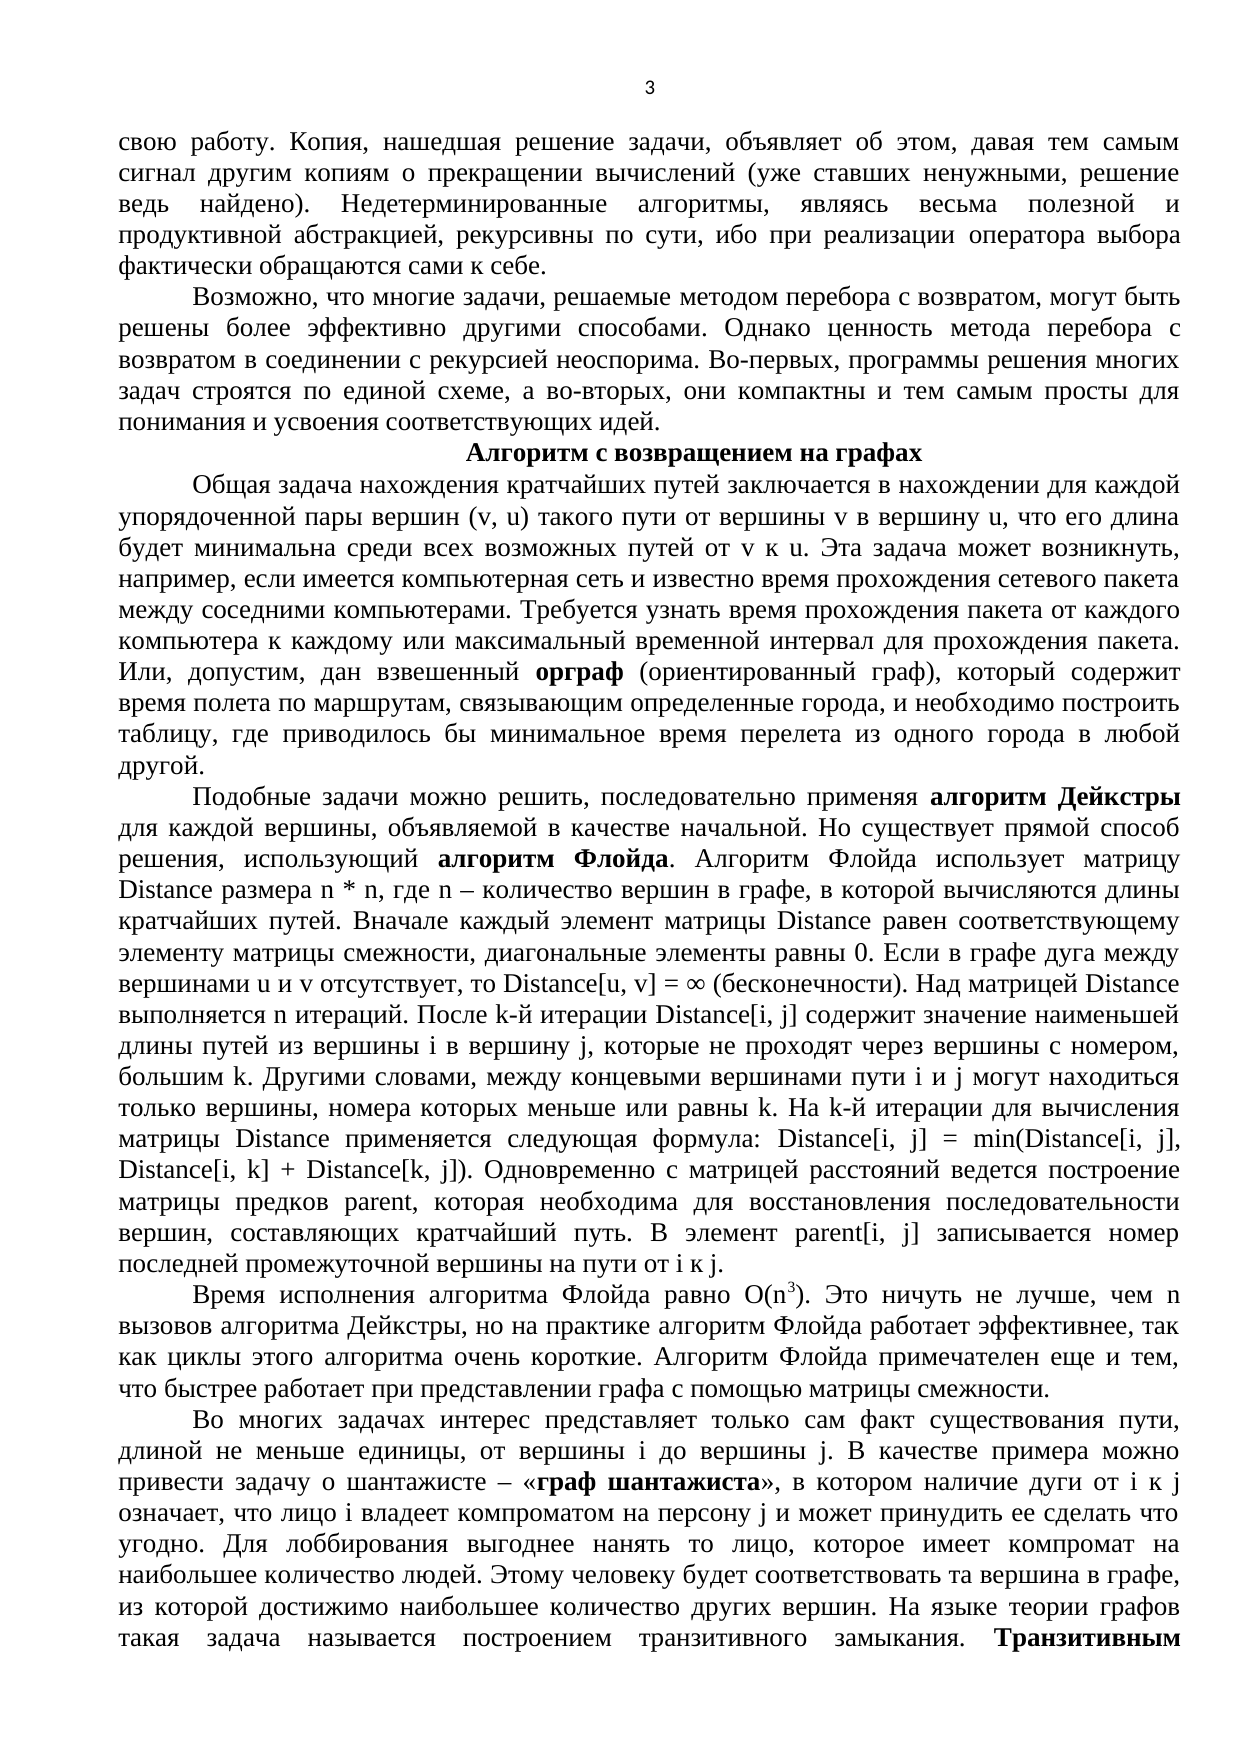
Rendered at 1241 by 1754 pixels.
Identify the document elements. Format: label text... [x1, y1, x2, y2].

text Алгоритм с возвращением на графах [118, 436, 1181, 467]
text Общая задача нахождения кратчайших путей заключается в нахождении для каждой упорядоченной пары вершин (v, u) такого пути от вершины v в вершину u, что его длина будет минимальна среди всех возможных путей от v к u. Эта задача может возникнуть, например, если имеется компьютерная сеть и известно время прохождения сетевого пакета между соседними компьютерами. Требуется узнать время прохождения пакета от каждого компьютера к каждому или максимальный временной интервал для прохождения пакета. Или, допустим, дан взвешенный орграф (ориентированный граф), который содержит время полета по маршрутам, связывающим определенные города, и необходимо построить таблицу, где приводилось бы минимальное время перелета из одного города в любой другой. [118, 468, 1181, 780]
text Время исполнения алгоритма Флойда равно O(n3). Это ничуть не лучше, чем n вызовов алгоритма Дейкстры, но на практике алгоритм Флойда работает эффективнее, так как циклы этого алгоритма очень короткие. Алгоритм Флойда примечателен еще и тем, что быстрее работает при представлении графа с помощью матрицы смежности. [118, 1278, 1181, 1403]
text Возможно, что многие задачи, решаемые методом перебора с возвратом, могут быть решены более эффективно другими способами. Однако ценность метода перебора с возвратом в соединении с рекурсией неоспорима. Во-первых, программы решения многих задач строятся по единой схеме, а во-вторых, они компактны и тем самым просты для понимания и усвоения соответствующих идей. [118, 280, 1181, 436]
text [118, 125, 1181, 280]
text Подобные задачи можно решить, последовательно применяя алгоритм Дейкстры для каждой вершины, объявляемой в качестве начальной. Но существует прямой способ решения, использующий алгоритм Флойда. Алгоритм Флойда использует матрицу Distance размера n * n, где n – количество вершин в графе, в которой вычисляются длины кратчайших путей. Вначале каждый элемент матрицы Distance равен соответствующему элементу матрицы смежности, диагональные элементы равны 0. Если в графе дуга между вершинами u и v отсутствует, то Distance[u, v] = ∞ (бесконечности). Над матрицей Distance выполняется n итераций. После k-й итерации Distance[i, j] содержит значение наименьшей длины путей из вершины i в вершину j, которые не проходят через вершины с номером, большим k. Другими словами, между концевыми вершинами пути i и j могут находиться только вершины, номера которых меньше или равны k. На k-й итерации для вычисления матрицы Distance применяется следующая формула: Distance[i, j] = min(Distance[i, j], Distance[i, k] + Distance[k, j]). Одновременно с матрицей расстояний ведется построение матрицы предков parent, которая необходима для восстановления последовательности вершин, составляющих кратчайший путь. В элемент parent[i, j] записывается номер последней промежуточной вершины на пути от i к j. [118, 780, 1181, 1278]
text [118, 1403, 1181, 1652]
